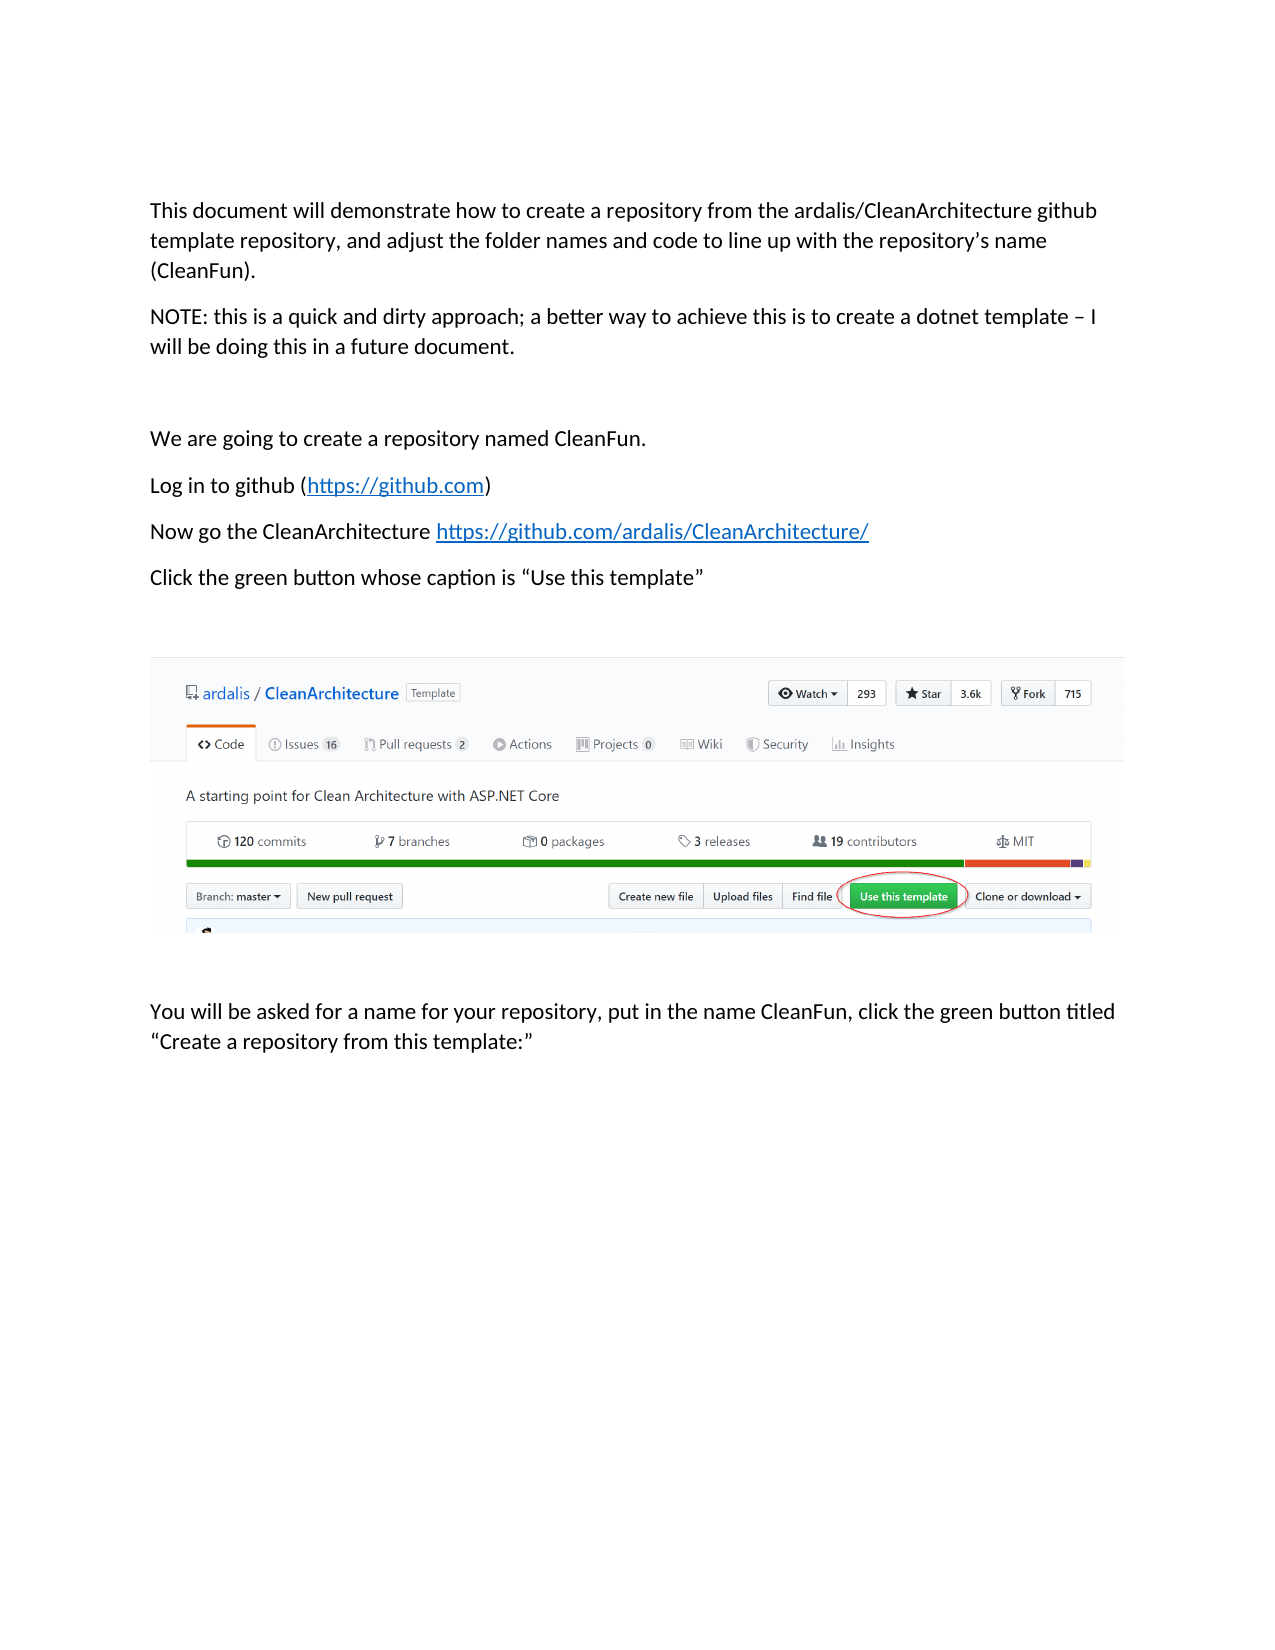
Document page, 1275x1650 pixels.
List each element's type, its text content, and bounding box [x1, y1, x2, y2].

picture [150, 656, 1125, 933]
text Click the green button whose caption is “Use this template” [150, 563, 1125, 592]
text Log in to github (https://github.com) [150, 471, 1125, 499]
text You will be asked for a name for your repository, put in the name CleanFun, click the green button titled “Create a repository from this template:” [150, 997, 1125, 1055]
text This document will demonstrate how to create a repository from the ardalis/CleanArchitecture github template repository, and adjust the folder names and code to line up with the repository’s name (CleanFun). [150, 196, 1125, 284]
text We are going to create a repository named CleanFun. [150, 424, 1125, 452]
text NOTE: this is a quick and dirty approach; a better way to achieve this is to create a dotnet template – I will be doing this in a future document. [150, 302, 1125, 360]
text Now go the CleanArchitecture https://github.com/ardalis/CleanArchitecture/ [150, 517, 1125, 545]
